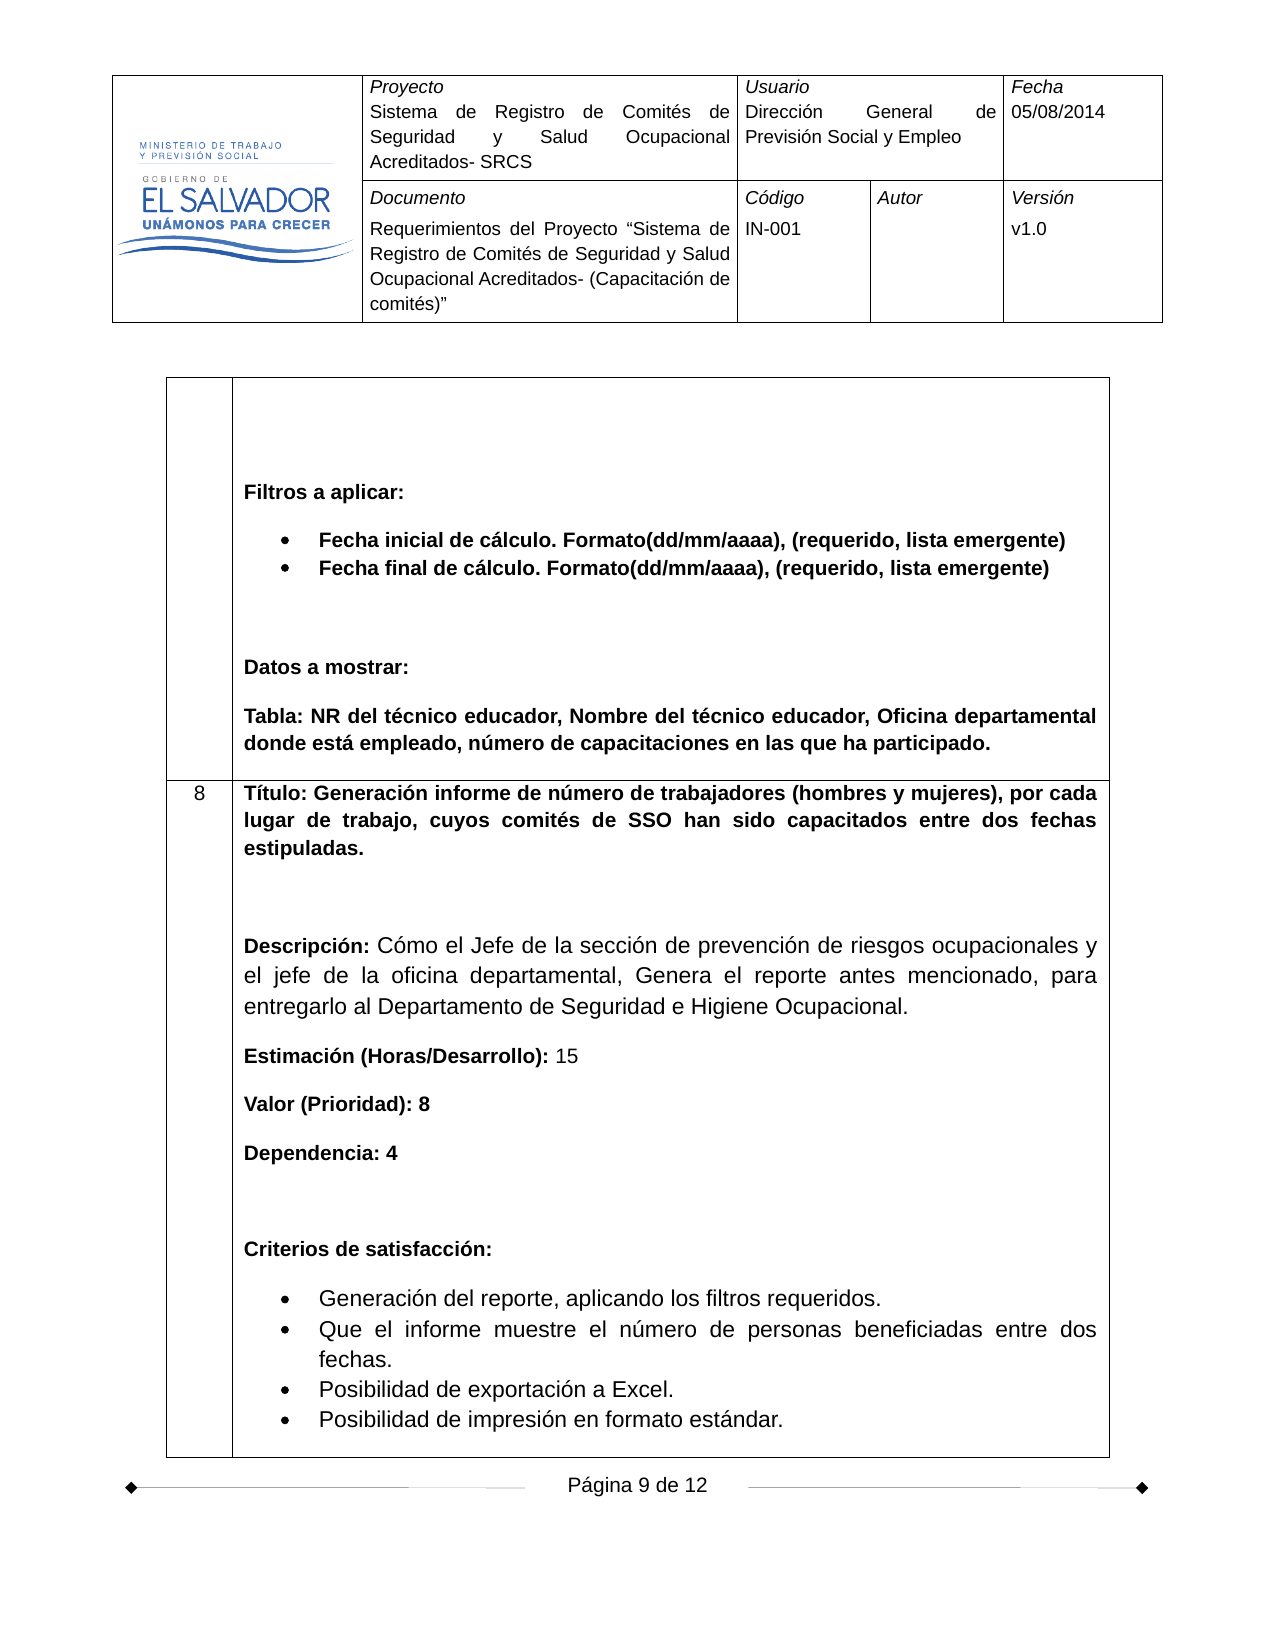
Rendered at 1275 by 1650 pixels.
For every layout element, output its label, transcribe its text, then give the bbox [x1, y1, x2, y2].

table_cell 8 [167, 781, 232, 1457]
picture [118, 142, 354, 263]
table_cell 7 [167, 378, 232, 779]
